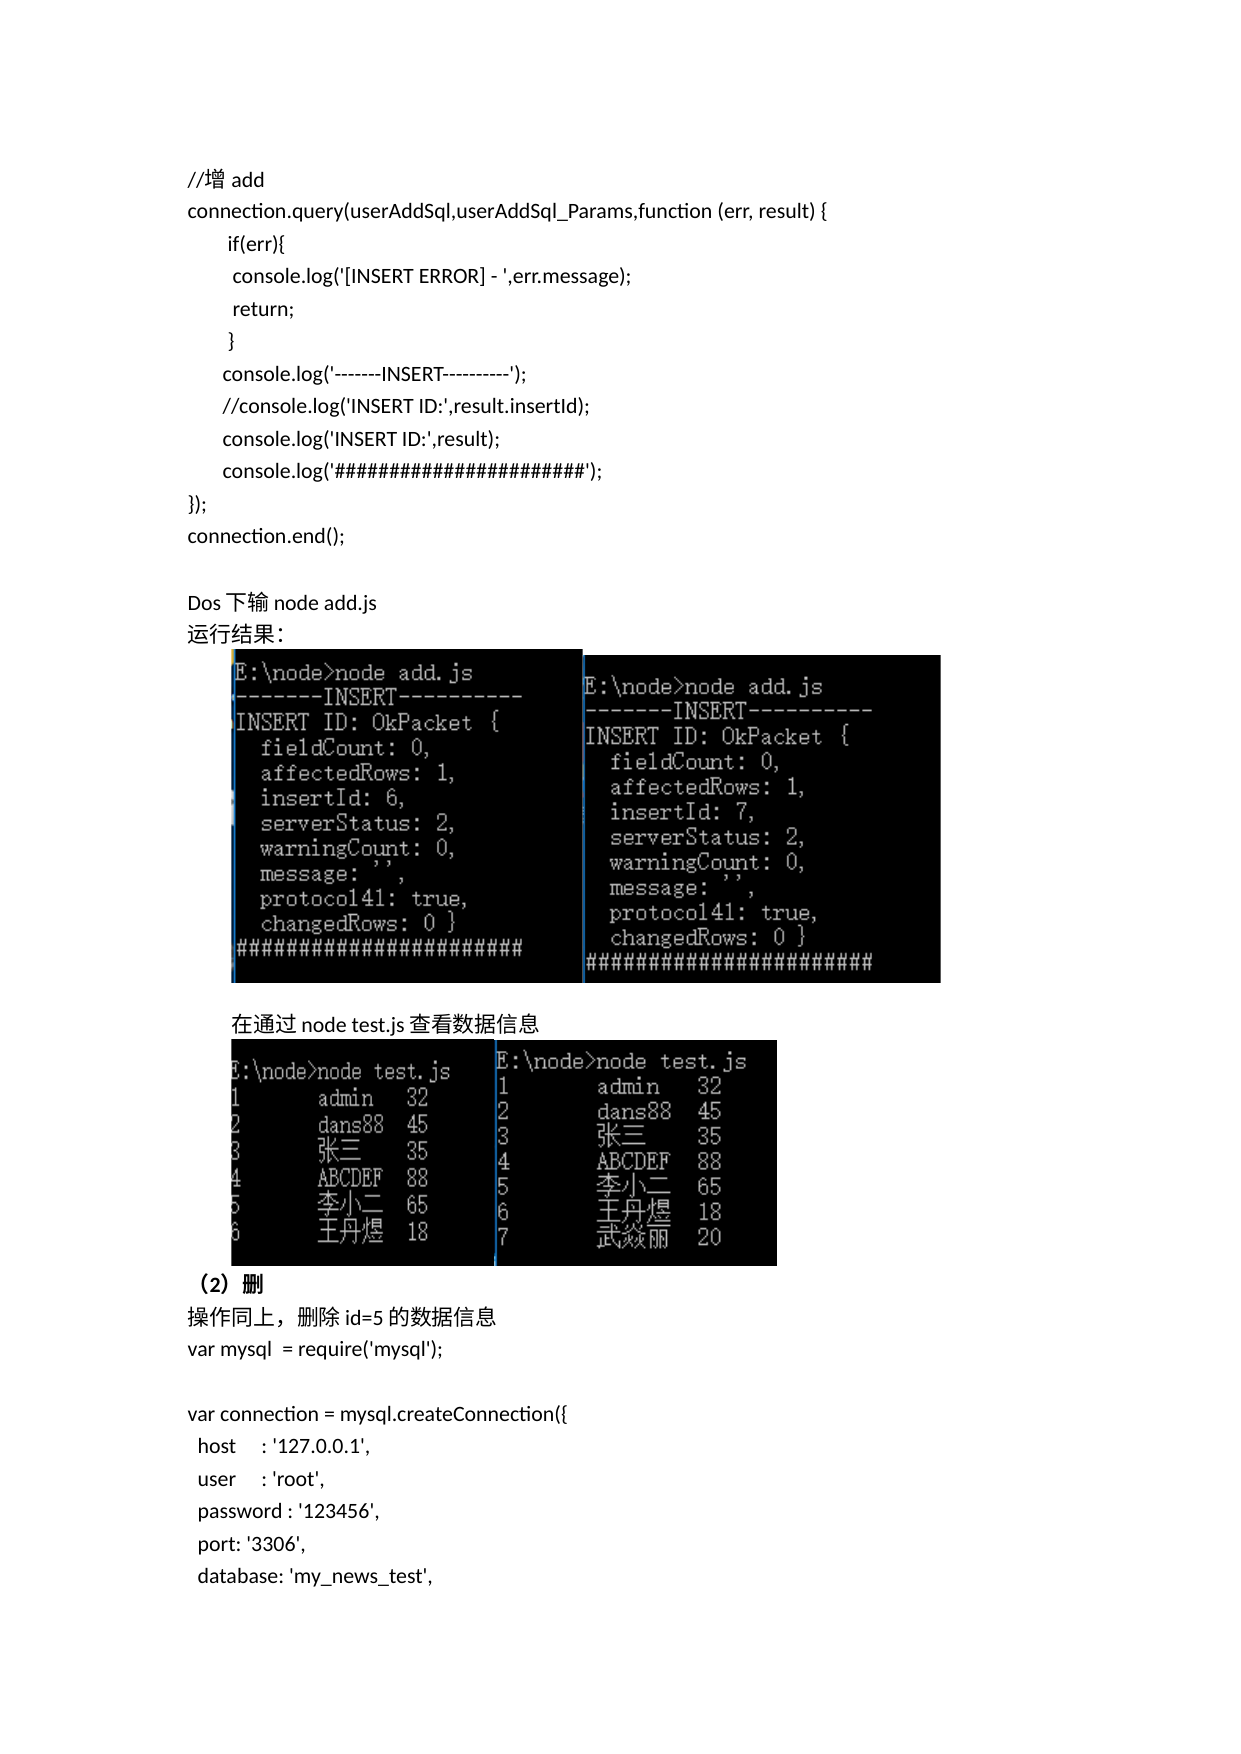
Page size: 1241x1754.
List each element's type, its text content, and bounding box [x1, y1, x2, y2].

text var mysql = require('mysql'); [187, 1332, 1053, 1364]
text if(err){ [187, 227, 1053, 259]
text connection.end(); [187, 519, 1053, 552]
text } [187, 324, 1053, 357]
text port: '3306', [187, 1527, 1053, 1559]
text connection.query(userAddSql,userAddSql_Params,function (err, result) { [187, 194, 1053, 227]
text 在通过node test.js查看数据信息 [187, 1007, 1053, 1039]
text Dos下输node add.js [187, 584, 1053, 617]
text console.log('#######################'); [187, 454, 1053, 487]
list 删 [187, 1267, 1053, 1299]
text var connection = mysql.createConnection({ [187, 1397, 1053, 1429]
text }); [187, 487, 1053, 519]
text password : '123456', [187, 1494, 1053, 1527]
text return; [187, 292, 1053, 324]
text 运行结果： [187, 617, 1053, 649]
text console.log('INSERT ID:',result); [187, 422, 1053, 454]
text //console.log('INSERT ID:',result.insertId); [187, 389, 1053, 422]
text database: 'my_news_test', [187, 1559, 1053, 1592]
text host : '127.0.0.1', [187, 1429, 1053, 1462]
text console.log('-------INSERT----------'); [187, 357, 1053, 389]
text console.log('[INSERT ERROR] - ',err.message); [187, 259, 1053, 292]
text user : 'root', [187, 1462, 1053, 1494]
text 操作同上，删除id=5的数据信息 [187, 1299, 1053, 1332]
text //增 add [187, 162, 1053, 194]
